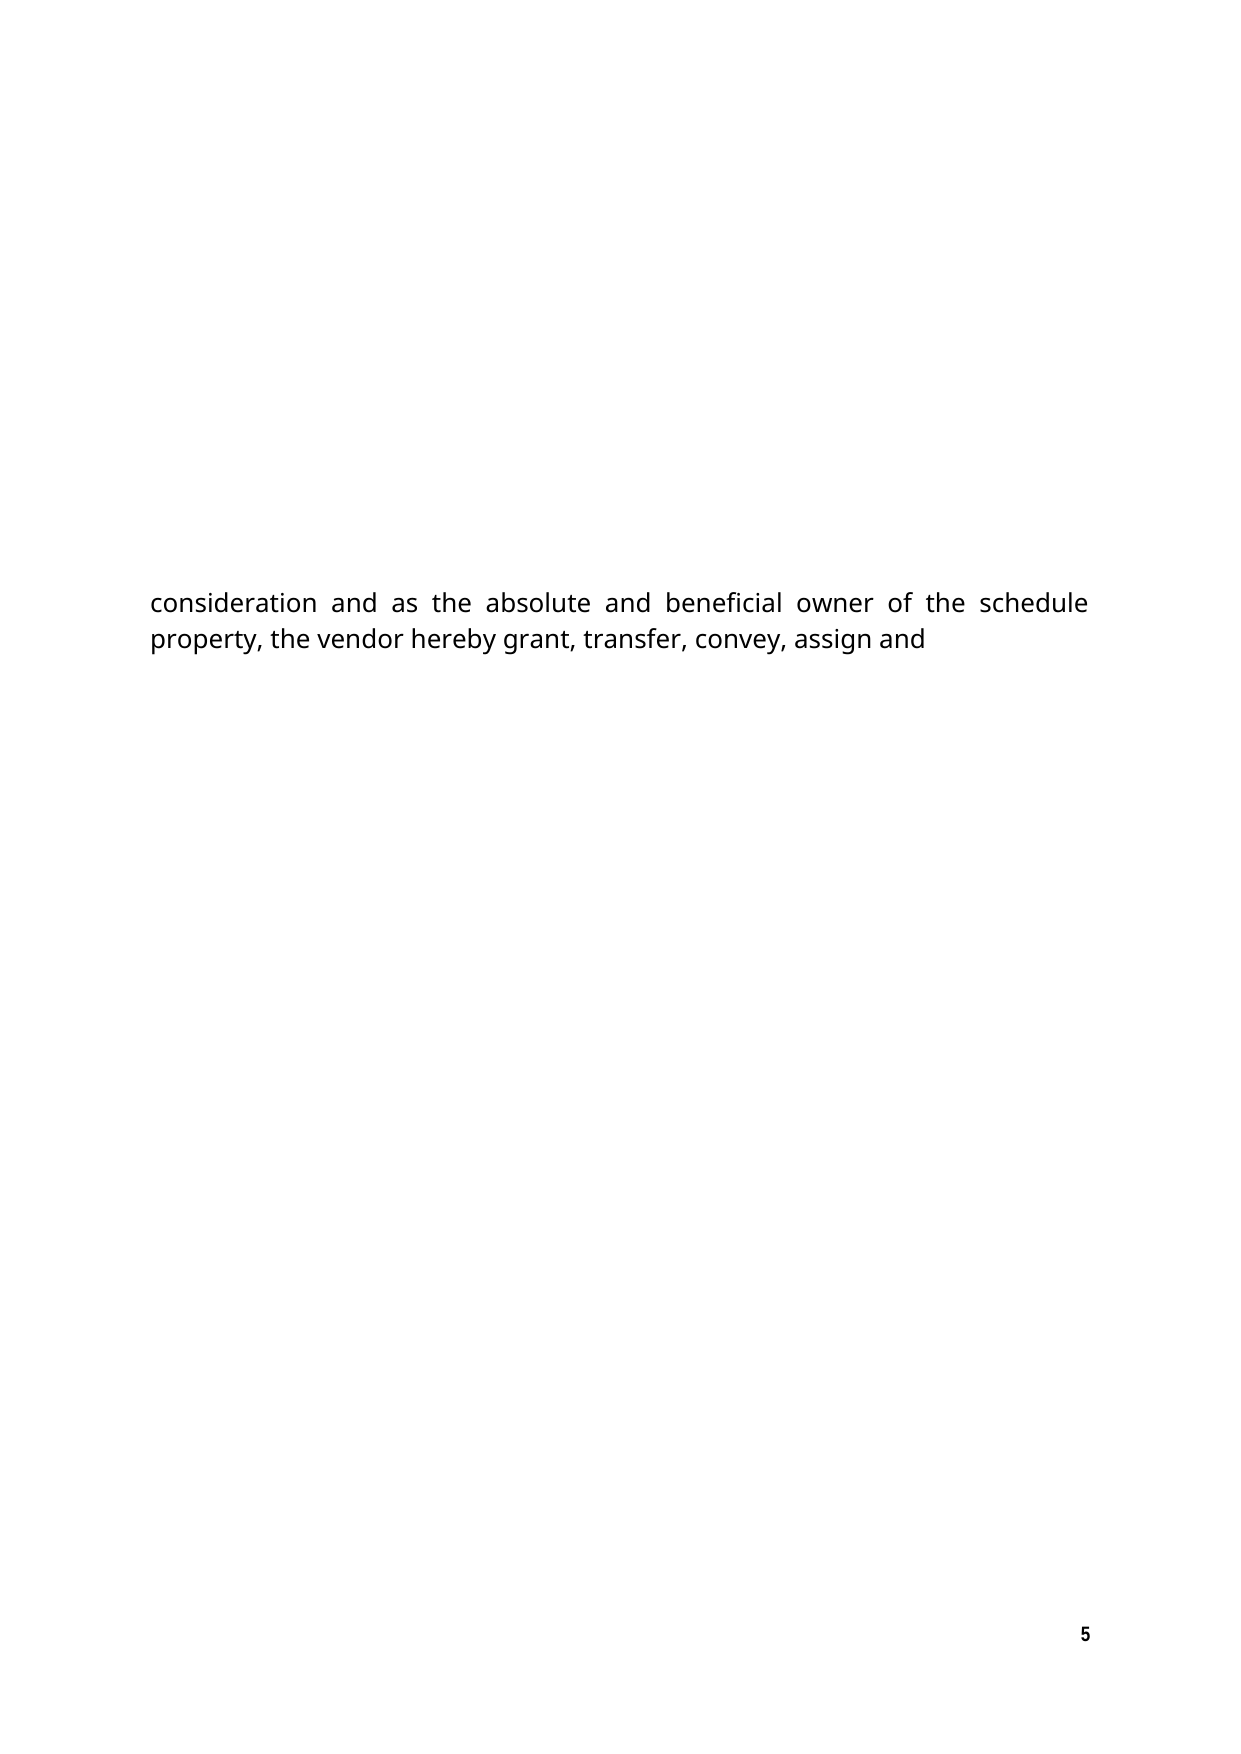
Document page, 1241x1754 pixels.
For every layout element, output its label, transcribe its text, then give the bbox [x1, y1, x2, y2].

text That in consideration of payment of the entire sale consideration of Rs.7,00,000/- (Rs. Seven Lakh only) made by the purchaser to the vendor as stated above, thus, the vendor acknowledges the receipt of the entire sale consideration and as the absolute and beneficial owner of the schedule property, the vendor hereby grant, transfer, convey, assign and set over the vacant possession of the schedule property unto and to the use of the purchaser by way of sale, together with all rights, liberties, privileges, easements, ways, passages, belonging to or usually held or occupied therewith or reputed to belong to all the estate, right, title, claim, demands, whatsoever of the vendor in the schedule property hereby conveyed and every part thereof, free from all encumbrances, charges, liens, attachments, acquisitions, demands, arrears of taxes and claims of whatsoever nature, created by the vendor. The PURCHASER TO HAVE AND TO HOLD the schedule property and any part thereof by himself, his legal heirs, representatives, successors and assigns absolutely and forever. [150, 585, 1090, 656]
